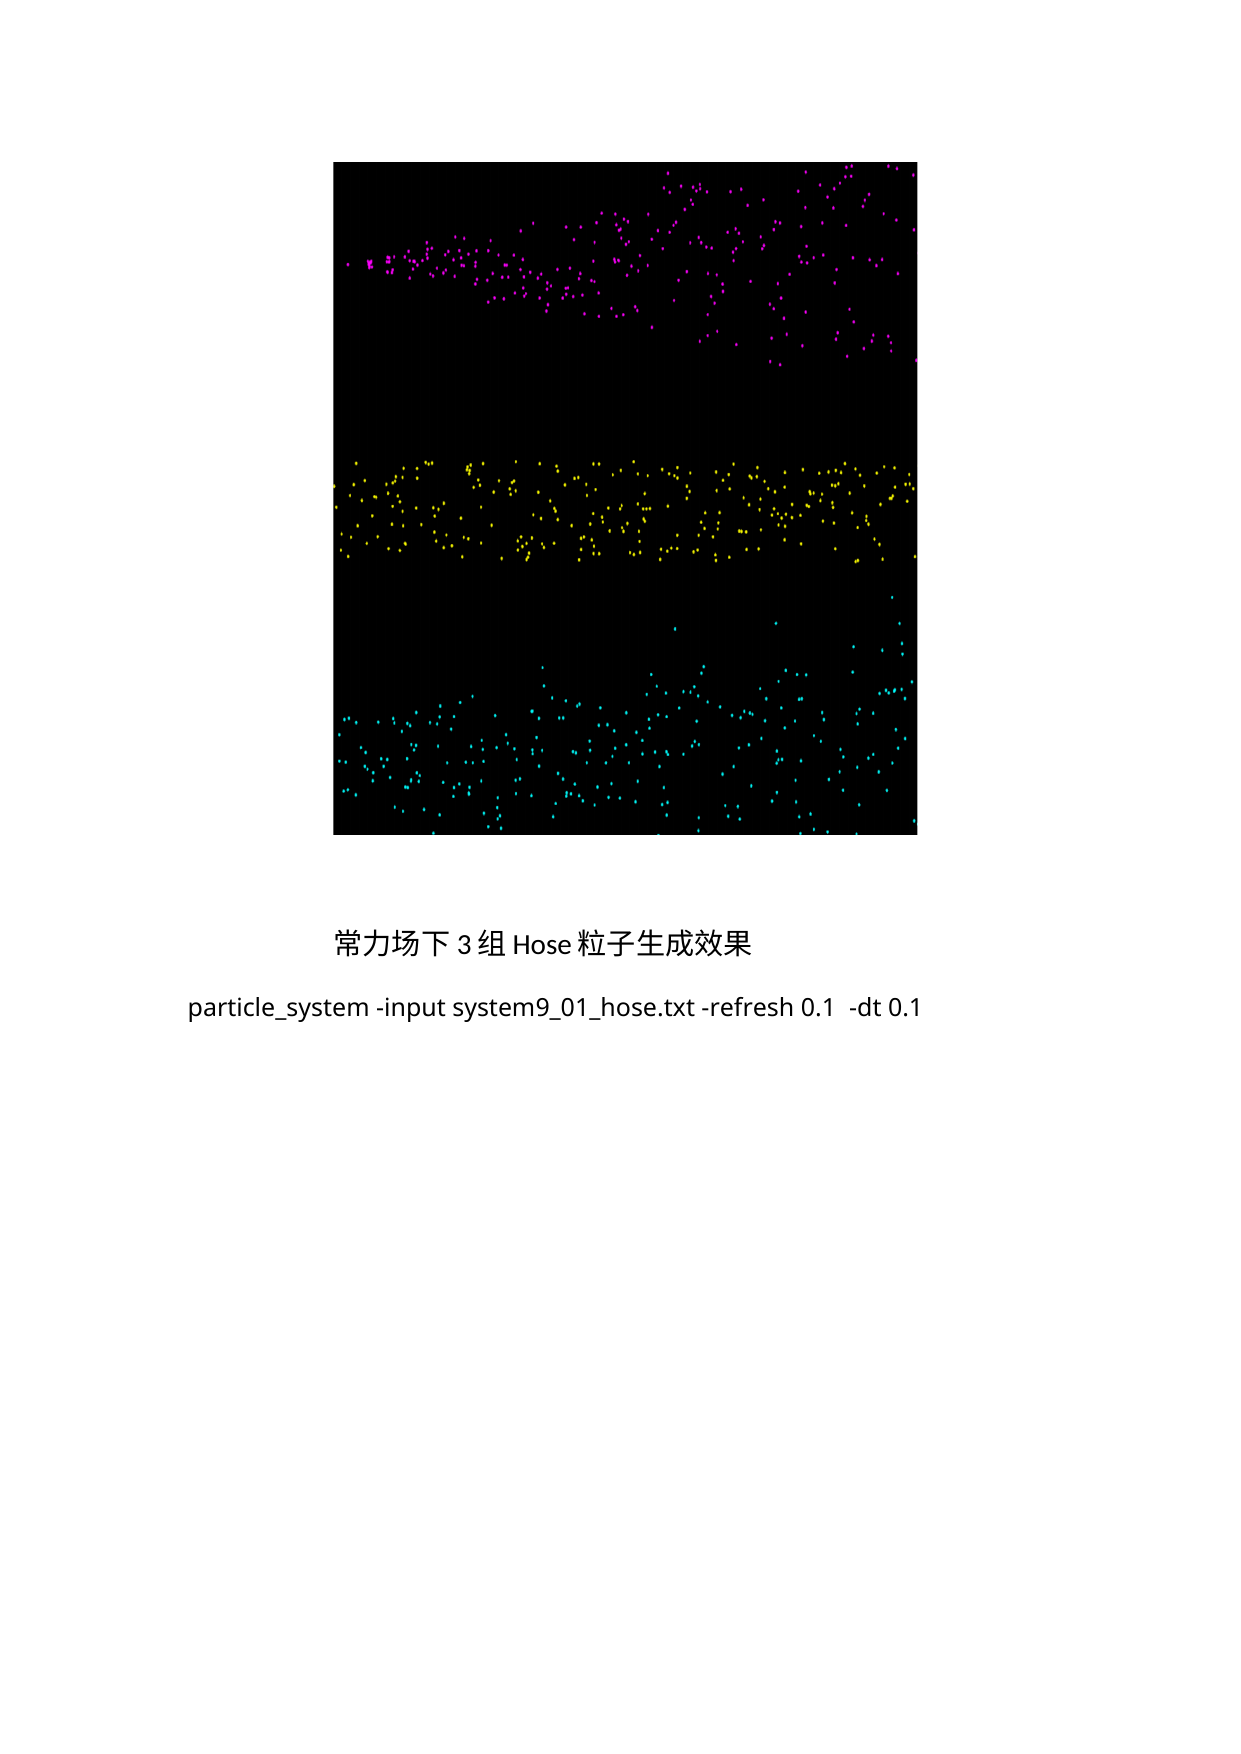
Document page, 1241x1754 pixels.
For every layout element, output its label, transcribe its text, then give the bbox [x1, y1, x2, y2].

text 常力场下 3组Hose粒子生成效果 [187, 909, 1053, 974]
picture [333, 162, 918, 835]
text particle_system -input system9_01_hose.txt -refresh 0.1 -dt 0.1 [187, 974, 1053, 1039]
